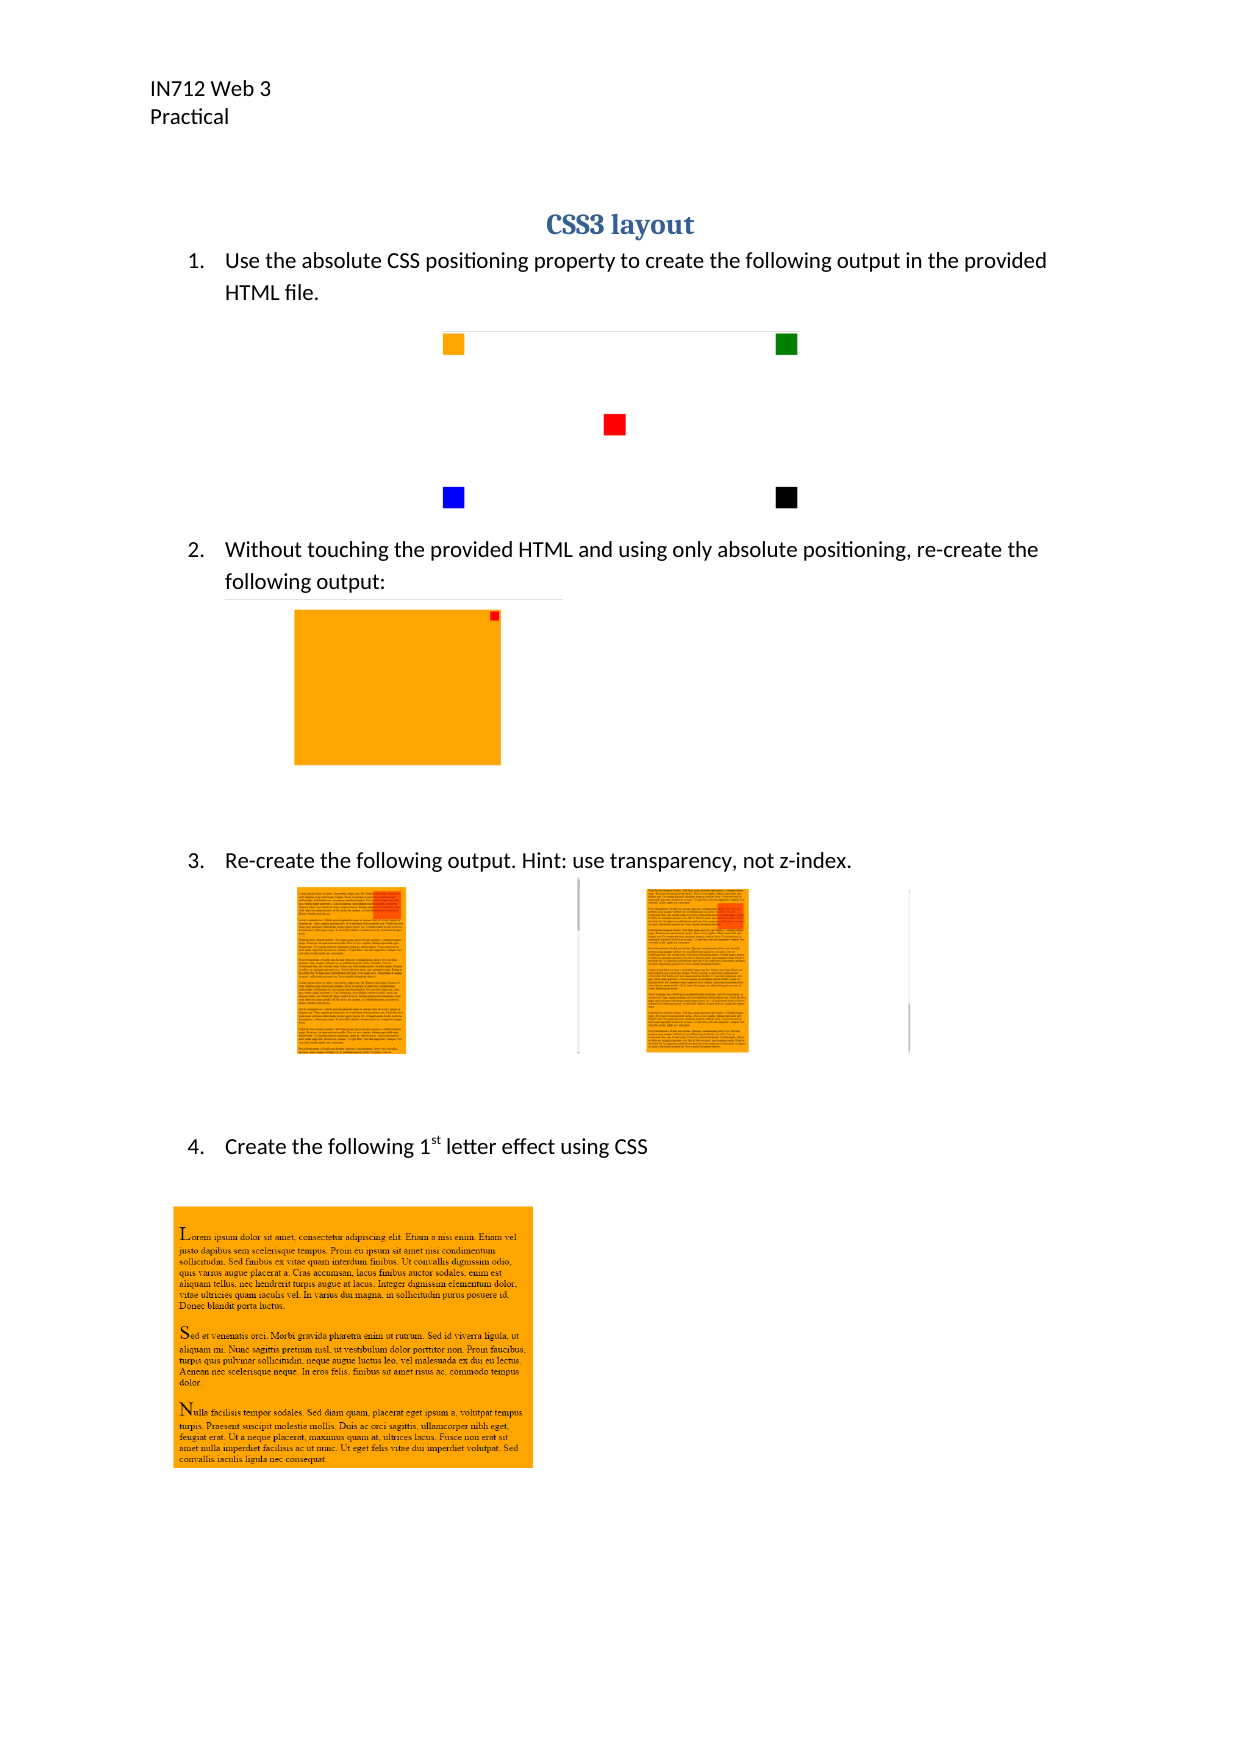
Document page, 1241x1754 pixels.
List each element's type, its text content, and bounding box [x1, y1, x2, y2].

list Create the following 1st letter effect using CSS [187, 1132, 1090, 1160]
list Use the absolute CSS positioning property to create the following output in the provided HTML file. [187, 246, 1090, 307]
subtitle CSS3 layout [150, 208, 1090, 241]
list Without touching the provided HTML and using only absolute positioning, re-create the following output: [187, 535, 1090, 595]
picture [225, 877, 911, 1054]
picture [441, 331, 799, 510]
picture [225, 599, 563, 768]
picture [150, 1185, 547, 1468]
